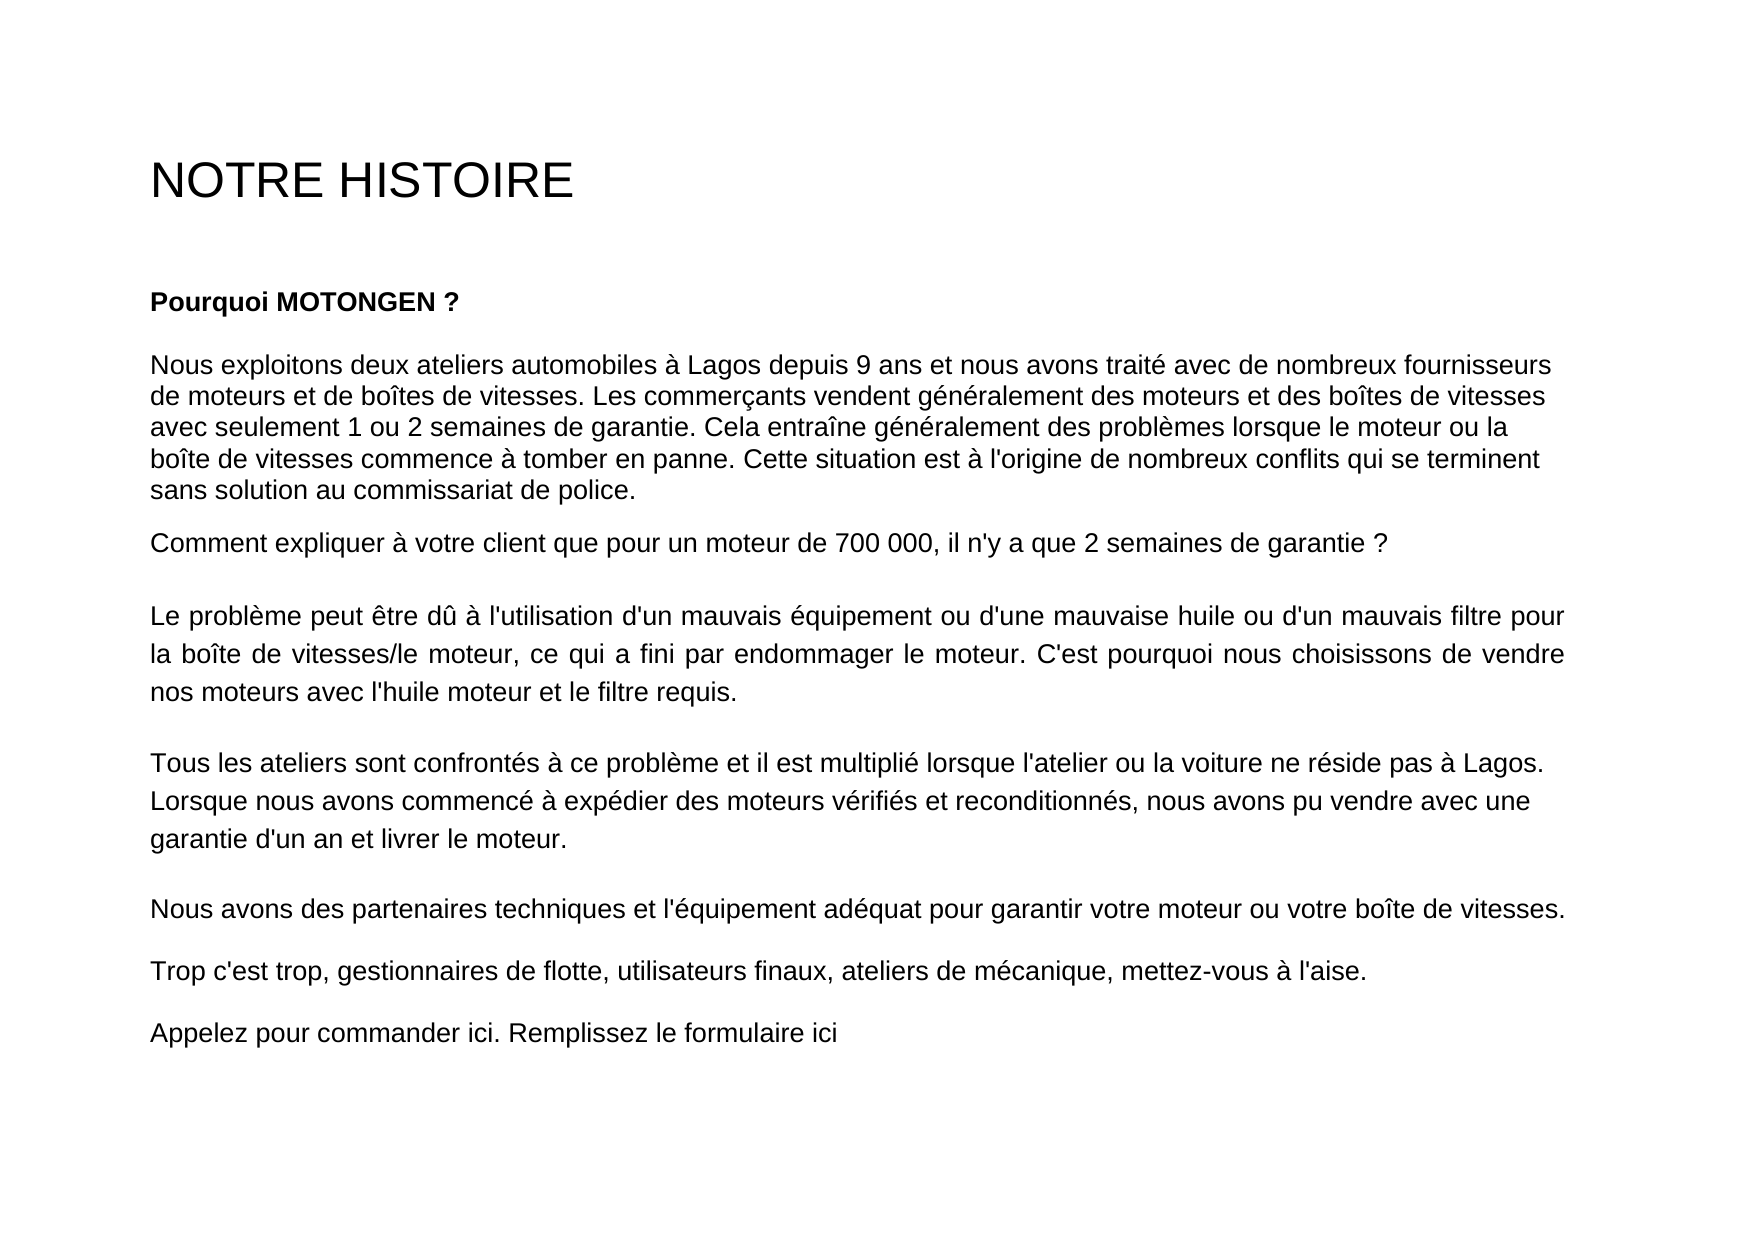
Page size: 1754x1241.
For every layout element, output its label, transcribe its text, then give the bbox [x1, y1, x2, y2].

text Nous exploitons deux ateliers automobiles à Lagos depuis 9 ans et nous avons traité avec de nombreux fournisseurs de moteurs et de boîtes de vitesses. Les commerçants vendent généralement des moteurs et des boîtes de vitesses avec seulement 1 ou 2 semaines de garantie. Cela entraîne généralement des problèmes lorsque le moteur ou la boîte de vitesses commence à tomber en panne. Cette situation est à l'origine de nombreux conflits qui se terminent sans solution au commissariat de police. [150, 349, 1567, 505]
text Appelez pour commander ici. Remplissez le formulaire ici [150, 1017, 1567, 1049]
text Tous les ateliers sont confrontés à ce problème et il est multiplié lorsque l'atelier ou la voiture ne réside pas à Lagos. Lorsque nous avons commencé à expédier des moteurs vérifiés et reconditionnés, nous avons pu vendre avec une garantie d'un an et livrer le moteur. [150, 747, 1567, 854]
text Trop c'est trop, gestionnaires de flotte, utilisateurs finaux, ateliers de mécanique, mettez-vous à l'aise. [150, 955, 1567, 986]
text Pourquoi MOTONGEN ? [150, 286, 1567, 318]
text Nous avons des partenaires techniques et l'équipement adéquat pour garantir votre moteur ou votre boîte de vitesses. [150, 893, 1567, 924]
text NOTRE HISTOIRE [150, 150, 1567, 207]
text Le problème peut être dû à l'utilisation d'un mauvais équipement ou d'une mauvaise huile ou d'un mauvais filtre pour la boîte de vitesses/le moteur, ce qui a fini par endommager le moteur. C'est pourquoi nous choisissons de vendre nos moteurs avec l'huile moteur et le filtre requis. [150, 600, 1567, 708]
text Comment expliquer à votre client que pour un moteur de 700 000, il n'y a que 2 semaines de garantie ? [150, 527, 1567, 558]
